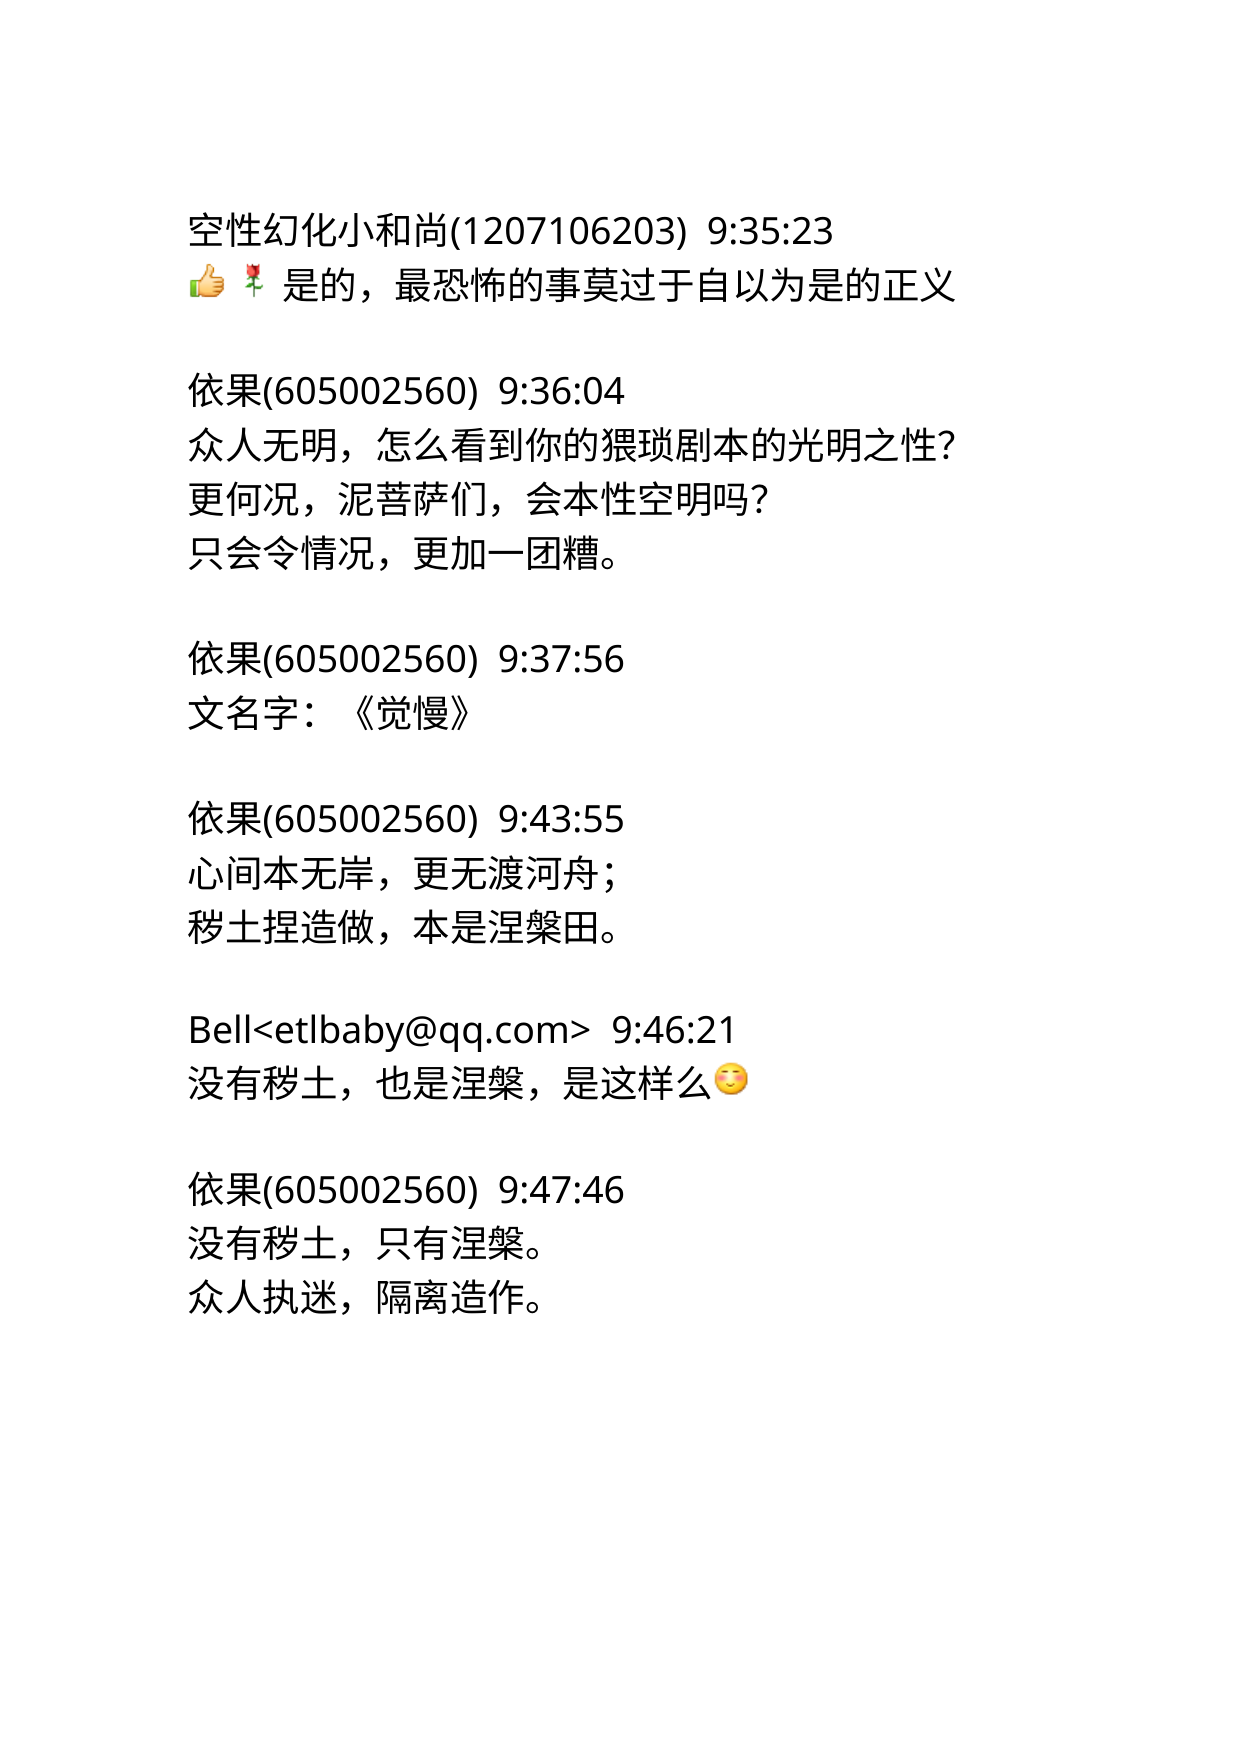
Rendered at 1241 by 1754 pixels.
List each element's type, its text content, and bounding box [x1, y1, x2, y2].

text 依果(605002560) 9:37:56 文名字：《觉慢》 [187, 578, 1053, 738]
text Bell<etlbaby@qq.com> 9:46:21 没有秽土，也是涅槃，是这样么 [187, 1003, 1053, 1108]
text 空性幻化小和尚(1207106203) 9:35:23 是的，最恐怖的事莫过于自以为是的正义 [187, 150, 1053, 310]
picture [234, 261, 273, 299]
text 依果(605002560) 9:36:04 众人无明，怎么看到你的猥琐剧本的光明之性？ 更何况，泥菩萨们，会本性空明吗？ 只会令情况，更加一团糟。 [187, 310, 1053, 578]
picture [712, 1060, 750, 1098]
text 依果(605002560) 9:47:46 没有秽土，只有涅槃。 众人执迷，隔离造作。 [187, 1159, 1053, 1323]
picture [187, 261, 226, 299]
text 依果(605002560) 9:43:55 [187, 789, 1053, 844]
text 心间本无岸，更无渡河舟； 秽土捏造做，本是涅槃田。 [187, 844, 1053, 952]
